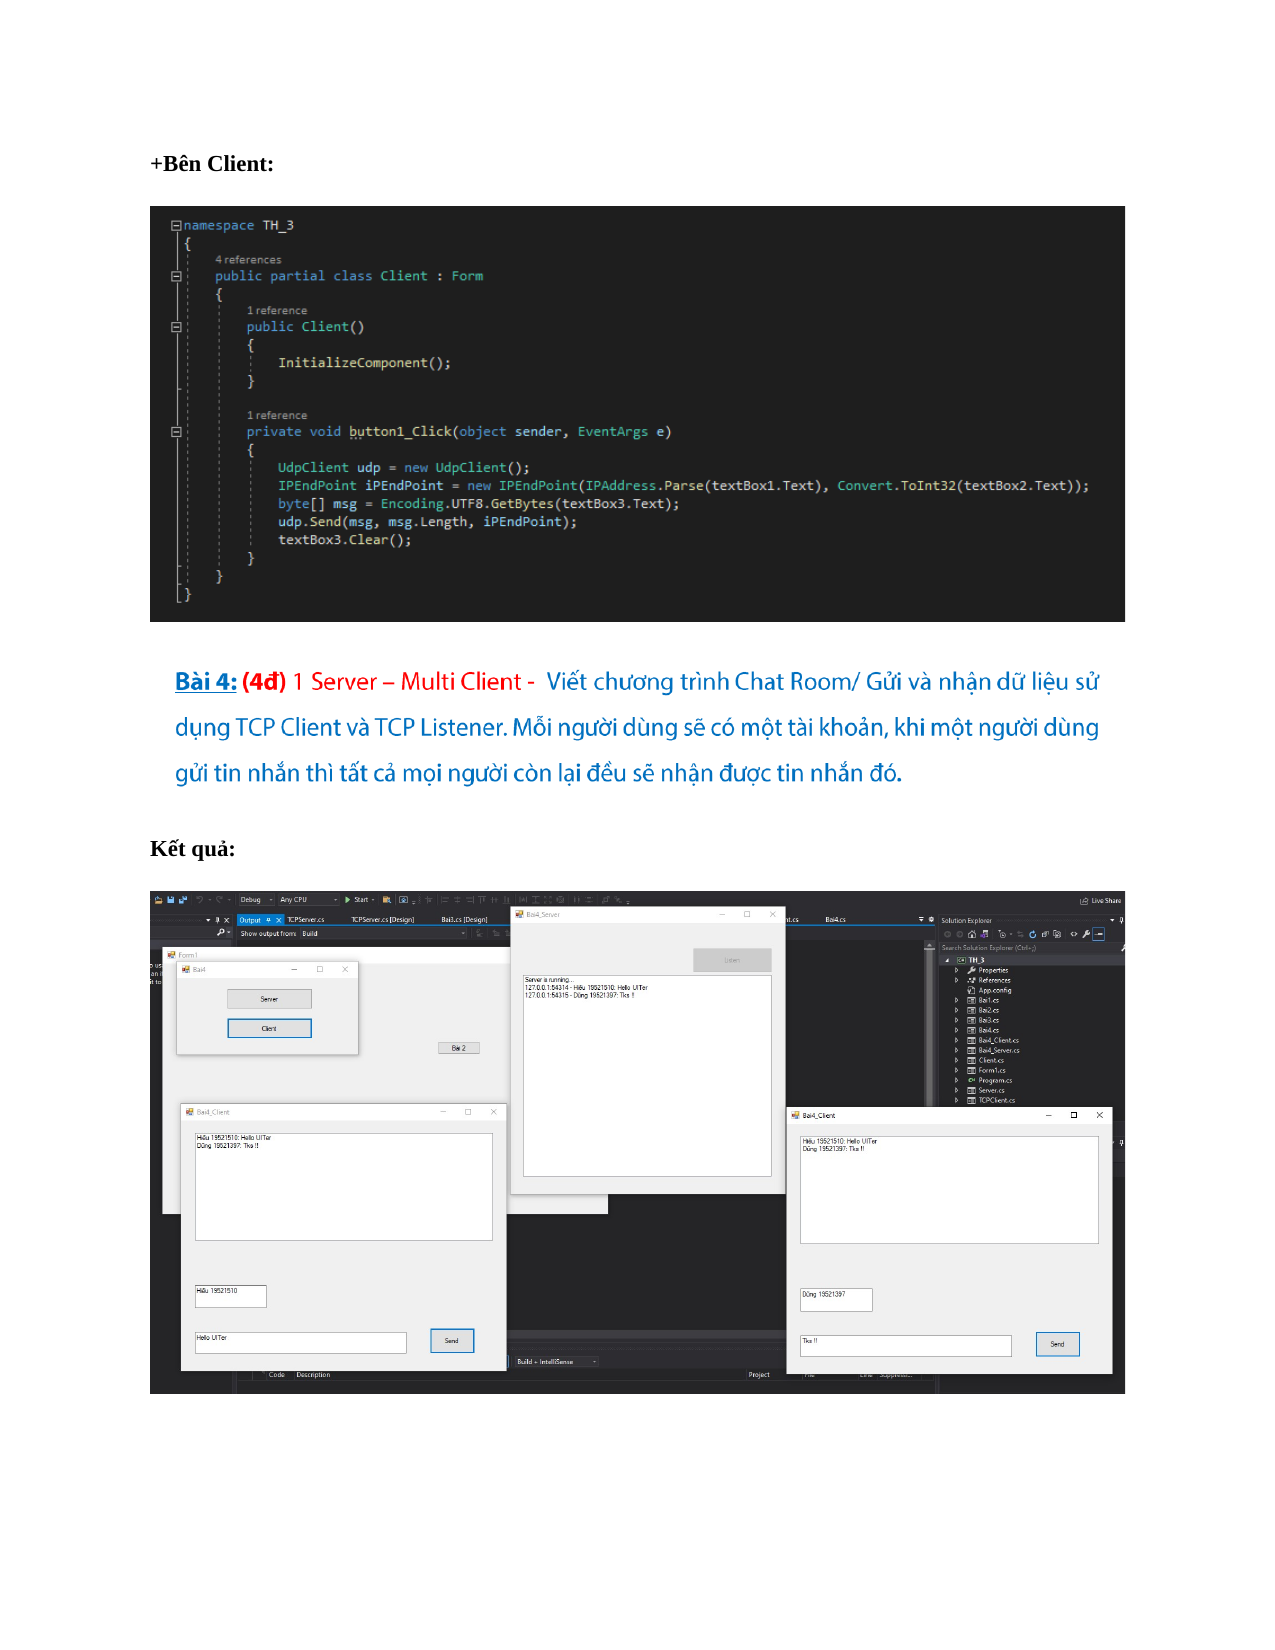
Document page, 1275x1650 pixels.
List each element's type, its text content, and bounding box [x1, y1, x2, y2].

picture [150, 651, 1125, 805]
text +Bên Client: [150, 150, 1125, 176]
picture [150, 891, 1125, 1394]
picture [150, 206, 1125, 622]
text Kết quả: [150, 835, 1125, 861]
